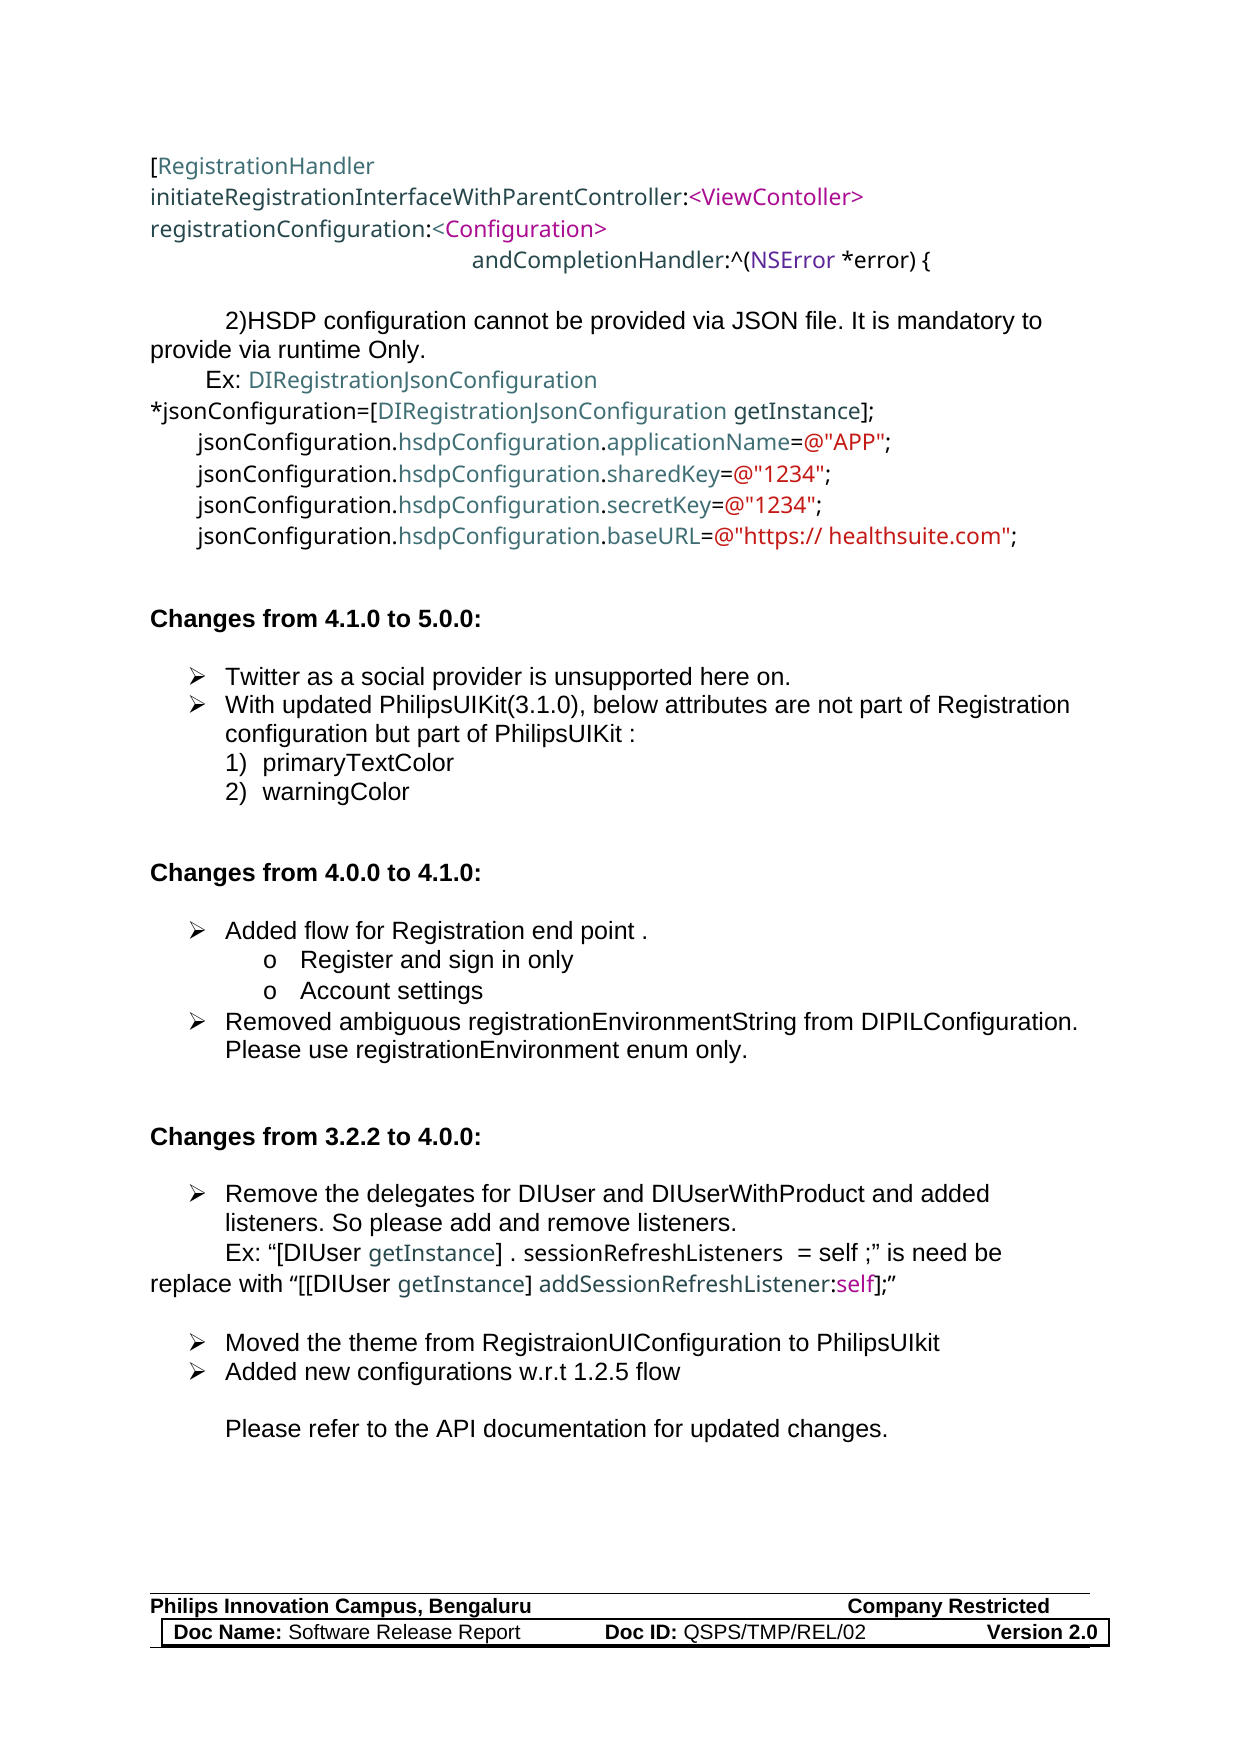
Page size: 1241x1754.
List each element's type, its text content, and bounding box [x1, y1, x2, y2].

text jsonConfiguration.hsdpConfiguration.baseURL=@"https:// healthsuite.com"; [150, 520, 1090, 551]
text [RegistrationHandler initiateRegistrationInterfaceWithParentController:<ViewContoller> registrationConfiguration:<Configuration> [150, 150, 1090, 244]
list Added new configurations w.r.t 1.2.5 flow [187, 1357, 1090, 1386]
list Remove the delegates for DIUser and DIUserWithProduct and added listeners. So please add and remove listeners. [187, 1179, 1090, 1237]
text jsonConfiguration.hsdpConfiguration.secretKey=@"1234"; [150, 489, 1090, 520]
text Changes from 4.1.0 to 5.0.0: [150, 604, 1090, 633]
text jsonConfiguration.hsdpConfiguration.applicationName=@"APP"; [150, 426, 1090, 457]
text Ex: “[DIUser getInstance] . sessionRefreshListeners = self ;” is need be replace with “[[DIUser getInstance] addSessionRefreshListener:self];” [150, 1237, 1090, 1299]
list Added flow for Registration end point . [187, 916, 1090, 945]
text Changes from 3.2.2 to 4.0.0: [150, 1122, 1090, 1150]
list With updated PhilipsUIKit(3.1.0), below attributes are not part of Registration configuration but part of PhilipsUIKit : [187, 690, 1090, 748]
list Account settings [262, 976, 1090, 1007]
list warningColor [225, 777, 1090, 806]
list Removed ambiguous registrationEnvironmentString from DIPILConfiguration. Please use registrationEnvironment enum only. [187, 1007, 1090, 1064]
text Ex: DIRegistrationJsonConfiguration *jsonConfiguration=[DIRegistrationJsonConfiguration getInstance]; [150, 364, 1090, 426]
list primaryTextColor [225, 748, 1090, 777]
list Moved the theme from RegistraionUIConfiguration to PhilipsUIkit [187, 1328, 1090, 1357]
text 2)HSDP configuration cannot be provided via JSON file. It is mandatory to provide via runtime Only. [150, 306, 1090, 364]
text andCompletionHandler:^(NSError *error) { [150, 244, 1090, 275]
text jsonConfiguration.hsdpConfiguration.sharedKey=@"1234"; [150, 457, 1090, 489]
list Register and sign in only [262, 945, 1090, 976]
list Twitter as a social provider is unsupported here on. [187, 662, 1090, 690]
list Please refer to the API documentation for updated changes. [225, 1414, 1090, 1443]
text Changes from 4.0.0 to 4.1.0: [150, 858, 1090, 887]
